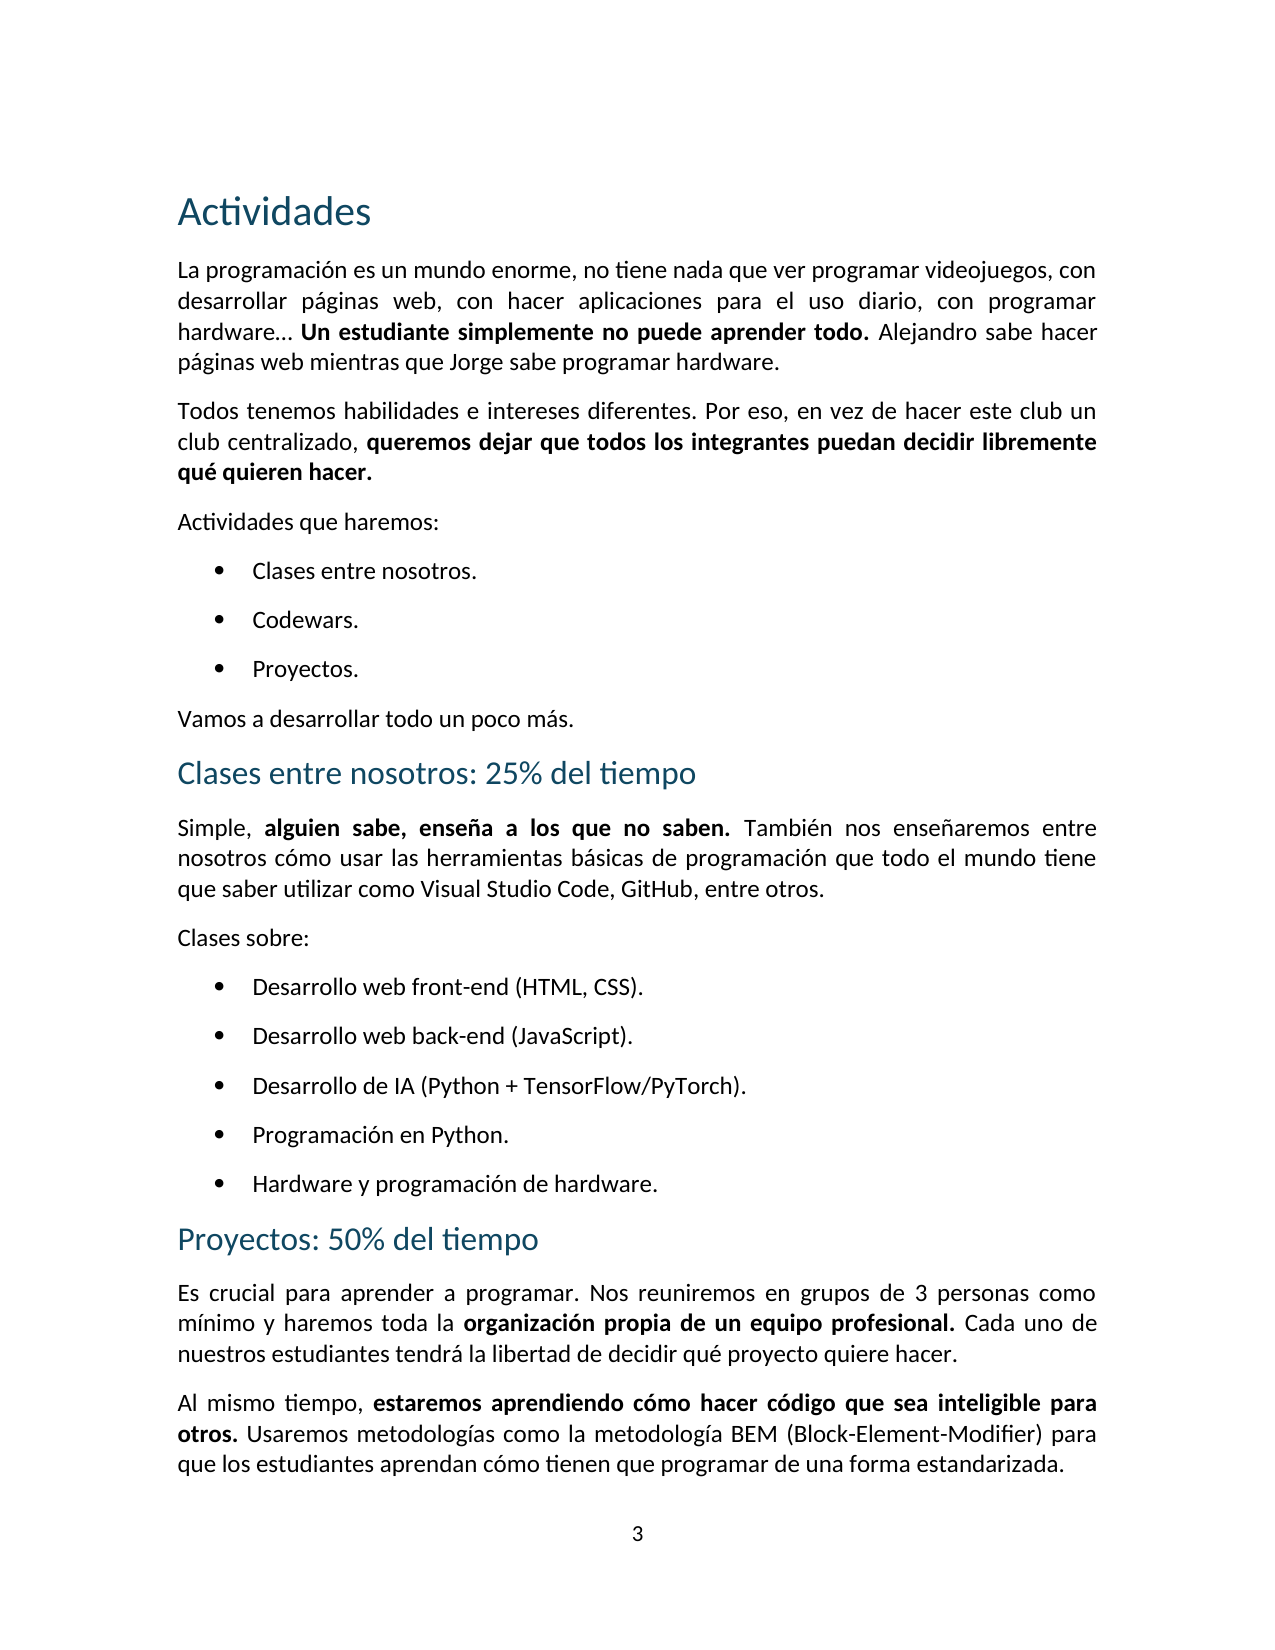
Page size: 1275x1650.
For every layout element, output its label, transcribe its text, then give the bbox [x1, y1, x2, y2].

subtitle Clases entre nosotros: 25% del tiempo [177, 752, 1098, 793]
text Todos tenemos habilidades e intereses diferentes. Por eso, en vez de hacer este club un club centralizado, queremos dejar que todos los integrantes puedan decidir libremente qué quieren hacer. [177, 396, 1098, 487]
list Desarrollo web back-end (JavaScript). [215, 1021, 1098, 1051]
text Actividades que haremos: [177, 506, 1098, 536]
list Desarrollo de IA (Python + TensorFlow/PyTorch). [215, 1070, 1098, 1100]
text Al mismo tiempo, estaremos aprendiendo cómo hacer código que sea inteligible para otros. Usaremos metodologías como la metodología BEM (Block-Element-Modifier) para que los estudiantes aprendan cómo tienen que programar de una forma estandarizada. [177, 1387, 1098, 1479]
list Desarrollo web front-end (HTML, CSS). [215, 971, 1098, 1002]
text Simple, alguien sabe, enseña a los que no saben. También nos enseñaremos entre nosotros cómo usar las herramientas básicas de programación que todo el mundo tiene que saber utilizar como Visual Studio Code, GitHub, entre otros. [177, 812, 1098, 903]
text Clases sobre: [177, 922, 1098, 952]
text La programación es un mundo enorme, no tiene nada que ver programar videojuegos, con desarrollar páginas web, con hacer aplicaciones para el uso diario, con programar hardware… Un estudiante simplemente no puede aprender todo. Alejandro sabe hacer páginas web mientras que Jorge sabe programar hardware. [177, 255, 1098, 377]
text Es crucial para aprender a programar. Nos reuniremos en grupos de 3 personas como mínimo y haremos toda la organización propia de un equipo profesional. Cada uno de nuestros estudiantes tendrá la libertad de decidir qué proyecto quiere hacer. [177, 1277, 1098, 1369]
subtitle Proyectos: 50% del tiempo [177, 1218, 1098, 1258]
list Hardware y programación de hardware. [215, 1168, 1098, 1199]
list Proyectos. [215, 654, 1098, 684]
list Programación en Python. [215, 1119, 1098, 1149]
list Codewars. [215, 604, 1098, 635]
text Vamos a desarrollar todo un poco más. [177, 703, 1098, 733]
list Clases entre nosotros. [215, 555, 1098, 586]
subtitle Actividades [177, 185, 1098, 236]
